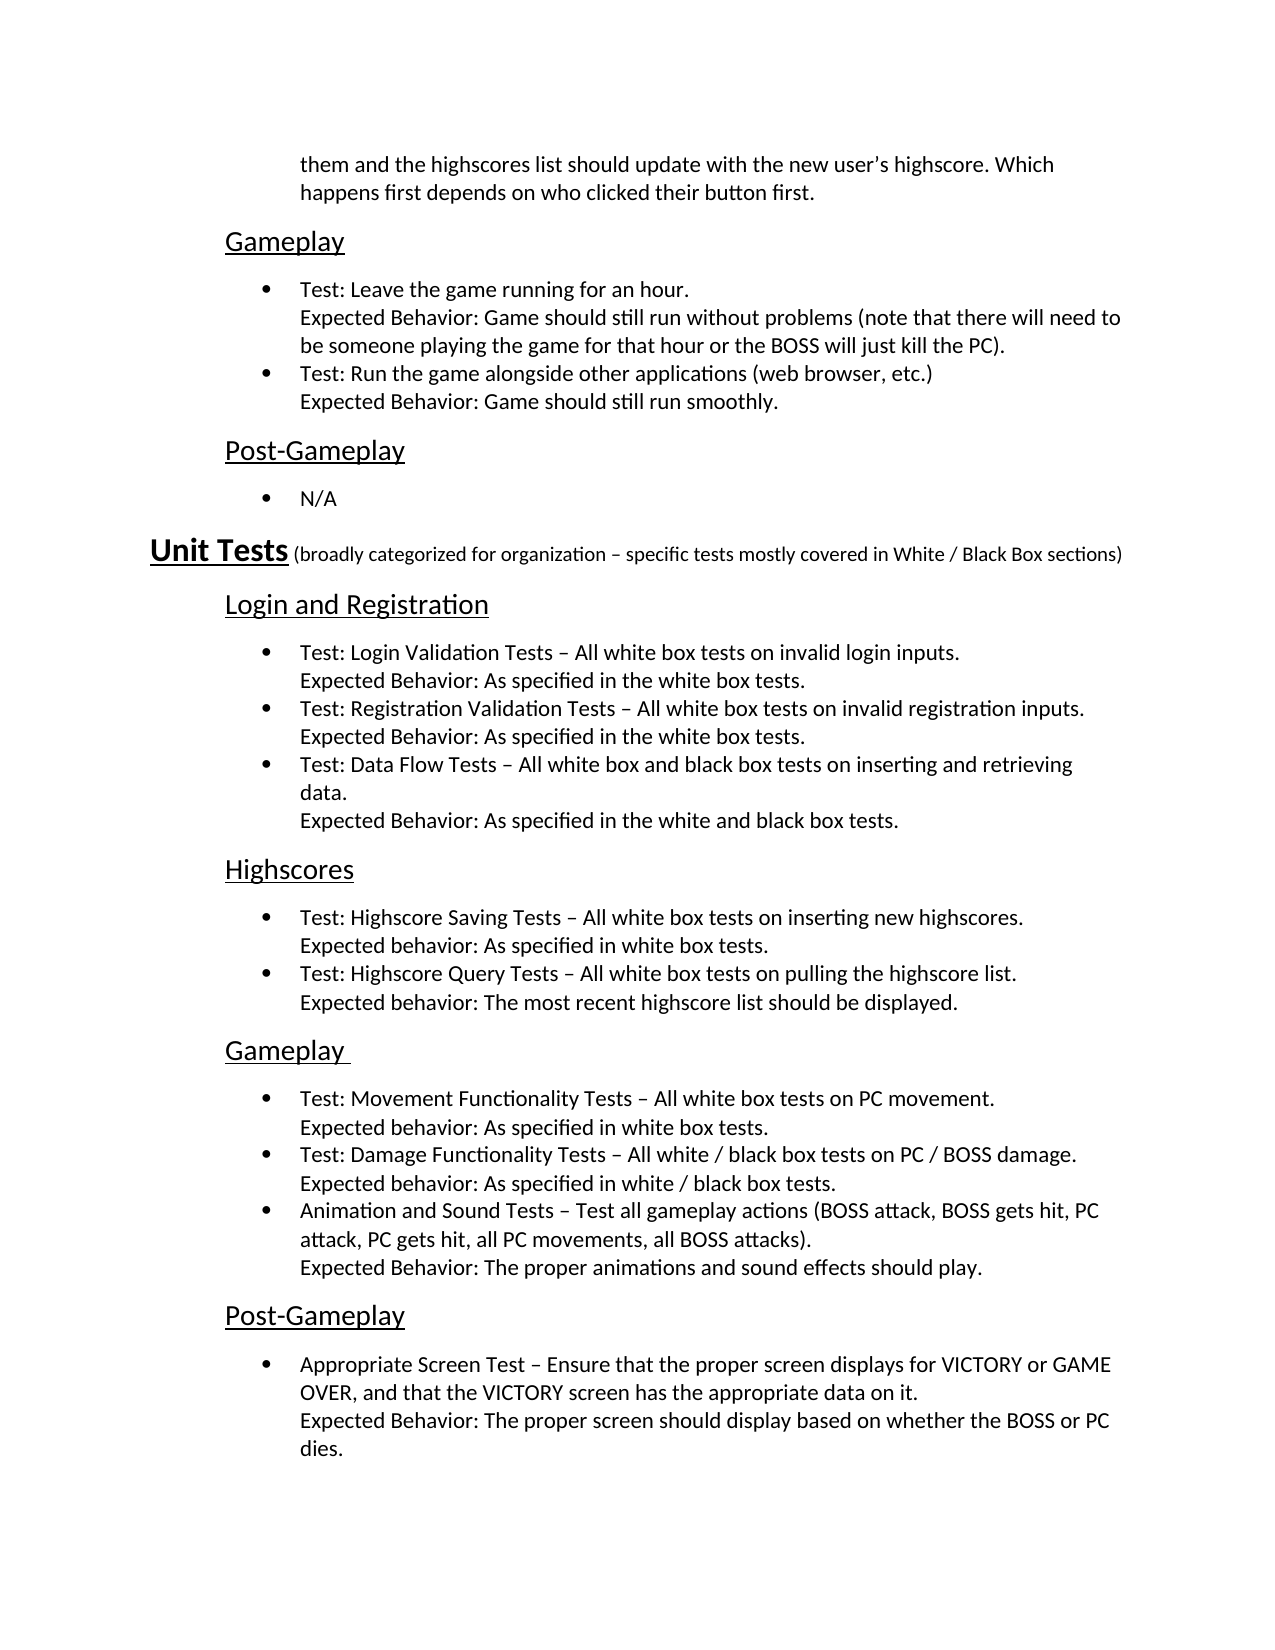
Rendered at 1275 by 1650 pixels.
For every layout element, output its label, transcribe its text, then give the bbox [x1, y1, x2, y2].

list Test: Data Flow Tests – All white box and black box tests on inserting and retrieving data. Expected Behavior: As specified in the white and black box tests. [262, 751, 1125, 834]
text Post-Gameplay [150, 1297, 1125, 1333]
text Highscores [150, 851, 1125, 887]
text Post-Gameplay [150, 432, 1125, 467]
list Appropriate Screen Test – Ensure that the proper screen displays for VICTORY or GAME OVER, and that the VICTORY screen has the appropriate data on it. Expected Behavior: The proper screen should display based on whether the BOSS or PC dies. [262, 1350, 1125, 1462]
list Animation and Sound Tests – Test all gameplay actions (BOSS attack, BOSS gets hit, PC attack, PC gets hit, all PC movements, all BOSS attacks). Expected Behavior: The proper animations and sound effects should play. [262, 1197, 1125, 1281]
text Login and Registration [150, 586, 1125, 622]
list Test: Login Validation Tests – All white box tests on invalid login inputs. Expected Behavior: As specified in the white box tests. [262, 638, 1125, 694]
text Unit Tests (broadly categorized for organization – specific tests mostly covered in White / Black Box sections) [150, 529, 1125, 569]
list Test: Registration Validation Tests – All white box tests on invalid registration inputs. Expected Behavior: As specified in the white box tests. [262, 694, 1125, 751]
list Test: Damage Functionality Tests – All white / black box tests on PC / BOSS damage. Expected behavior: As specified in white / black box tests. [262, 1141, 1125, 1197]
text Gameplay [150, 223, 1125, 258]
list Test: Highscore Query Tests – All white box tests on pulling the highscore list. Expected behavior: The most recent highscore list should be displayed. [262, 959, 1125, 1016]
list Test: Movement Functionality Tests – All white box tests on PC movement. Expected behavior: As specified in white box tests. [262, 1084, 1125, 1141]
list Test: Run the game alongside other applications (web browser, etc.) Expected Behavior: Game should still run smoothly. [262, 359, 1125, 415]
list N/A [262, 484, 1125, 512]
list Test: Leave the game running for an hour. Expected Behavior: Game should still run without problems (note that there will need to be someone playing the game for that hour or the BOSS will just kill the PC). [262, 275, 1125, 359]
text Gameplay [150, 1032, 1125, 1068]
list Test: Highscore Saving Tests – All white box tests on inserting new highscores. Expected behavior: As specified in white box tests. [262, 903, 1125, 959]
